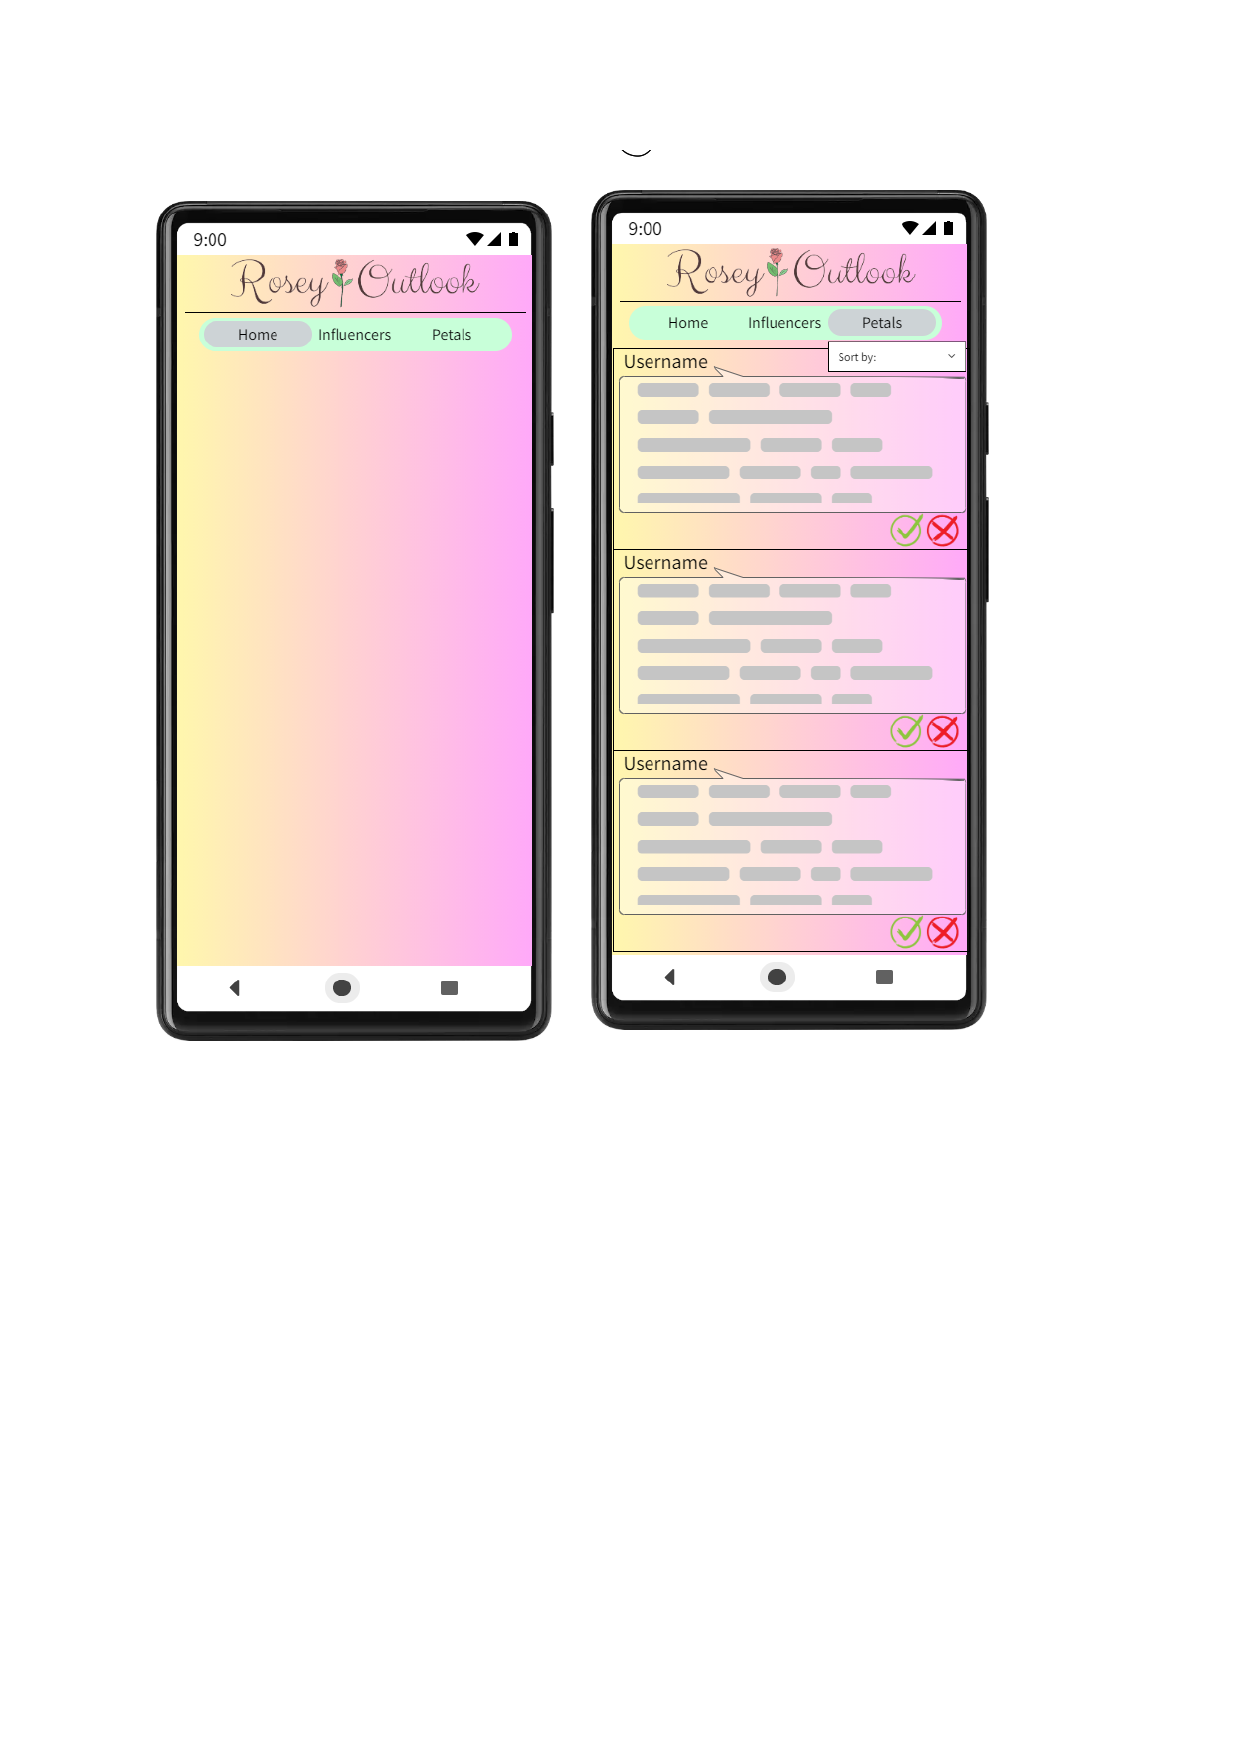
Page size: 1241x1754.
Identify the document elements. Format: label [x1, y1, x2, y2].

picture [150, 150, 1091, 1046]
